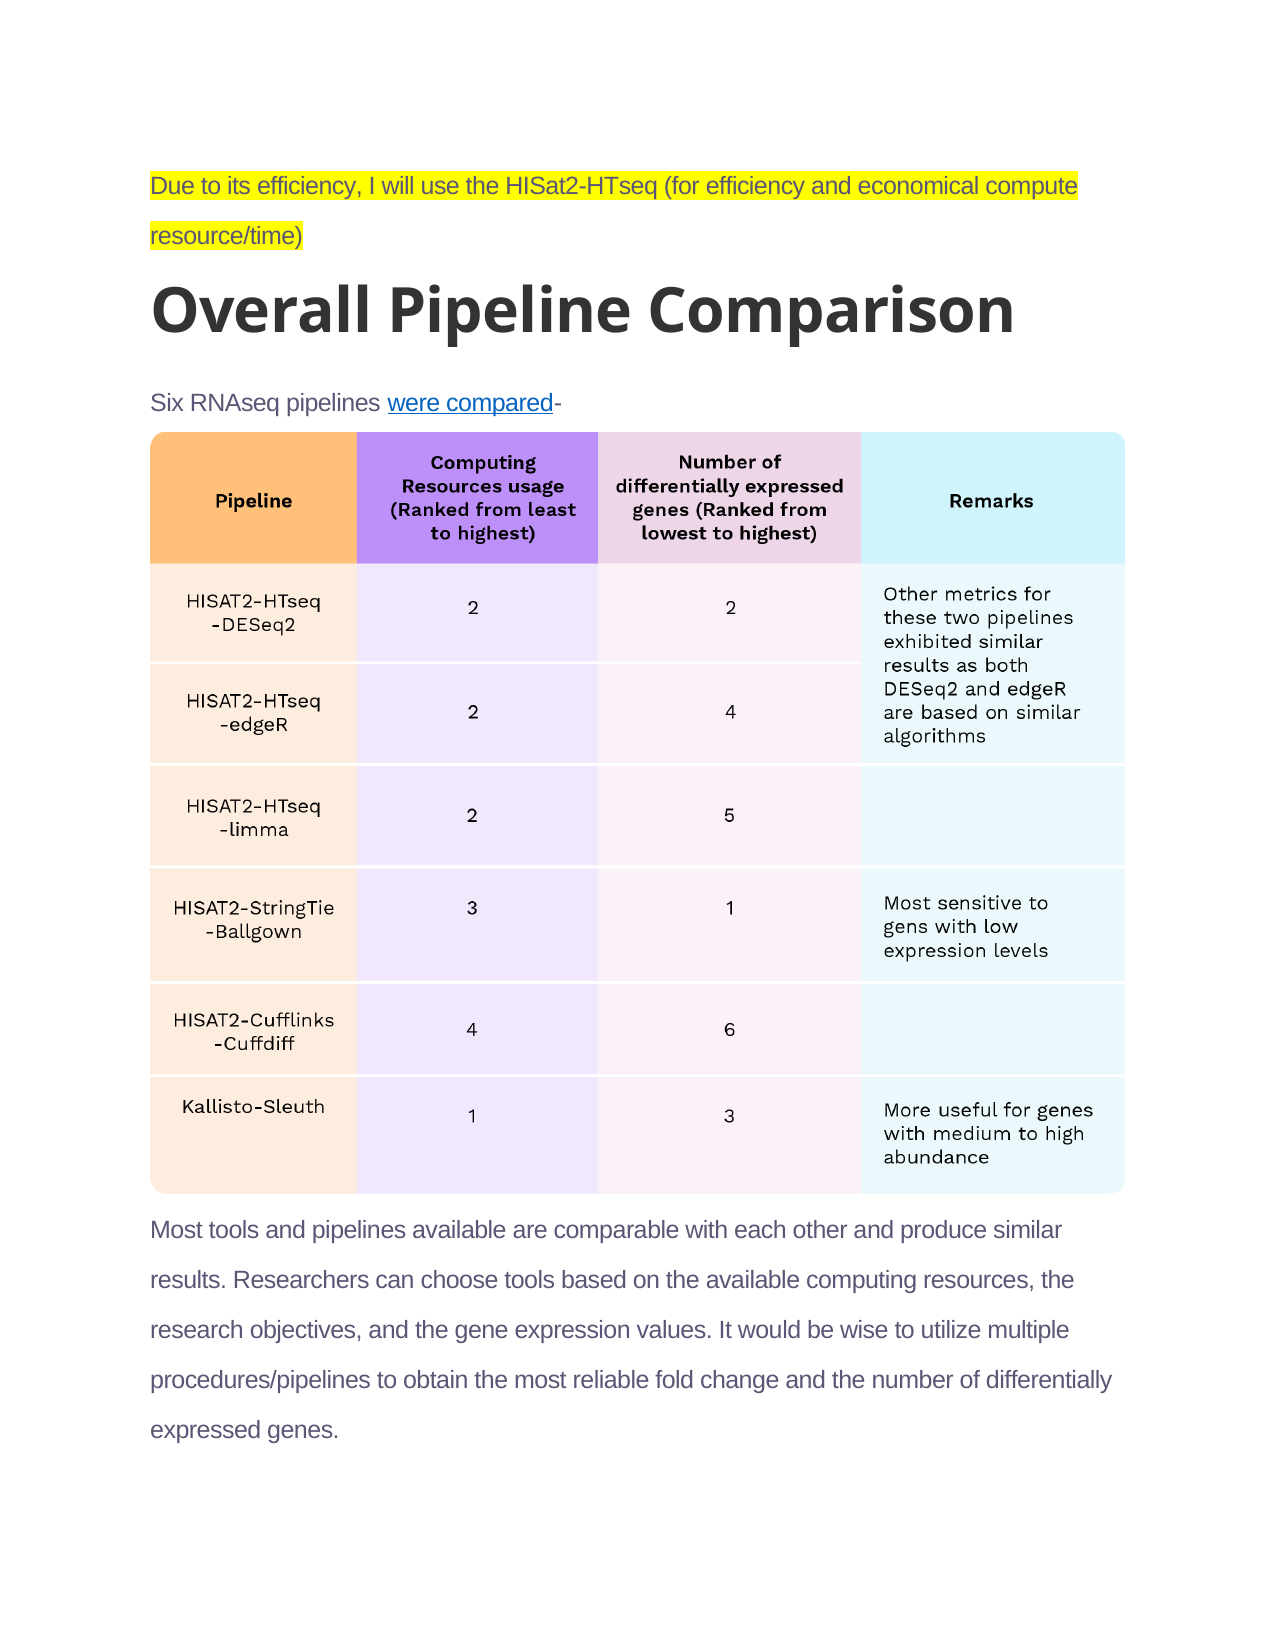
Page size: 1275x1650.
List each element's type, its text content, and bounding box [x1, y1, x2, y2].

text Six RNAseq pipelines were compared- [150, 366, 1125, 416]
text Due to its efficiency, I will use the HISat2-HTseq (for efficiency and economical compute resource/time) [150, 150, 1125, 250]
text Most tools and pipelines available are comparable with each other and produce similar results. Researchers can choose tools based on the available computing resources, the research objectives, and the gene expression values. It would be wise to utilize multiple procedures/pipelines to obtain the most reliable fold change and the number of differentially expressed genes. [150, 1194, 1125, 1443]
subtitle Overall Pipeline Comparison [150, 266, 1125, 351]
picture [150, 432, 1125, 1194]
